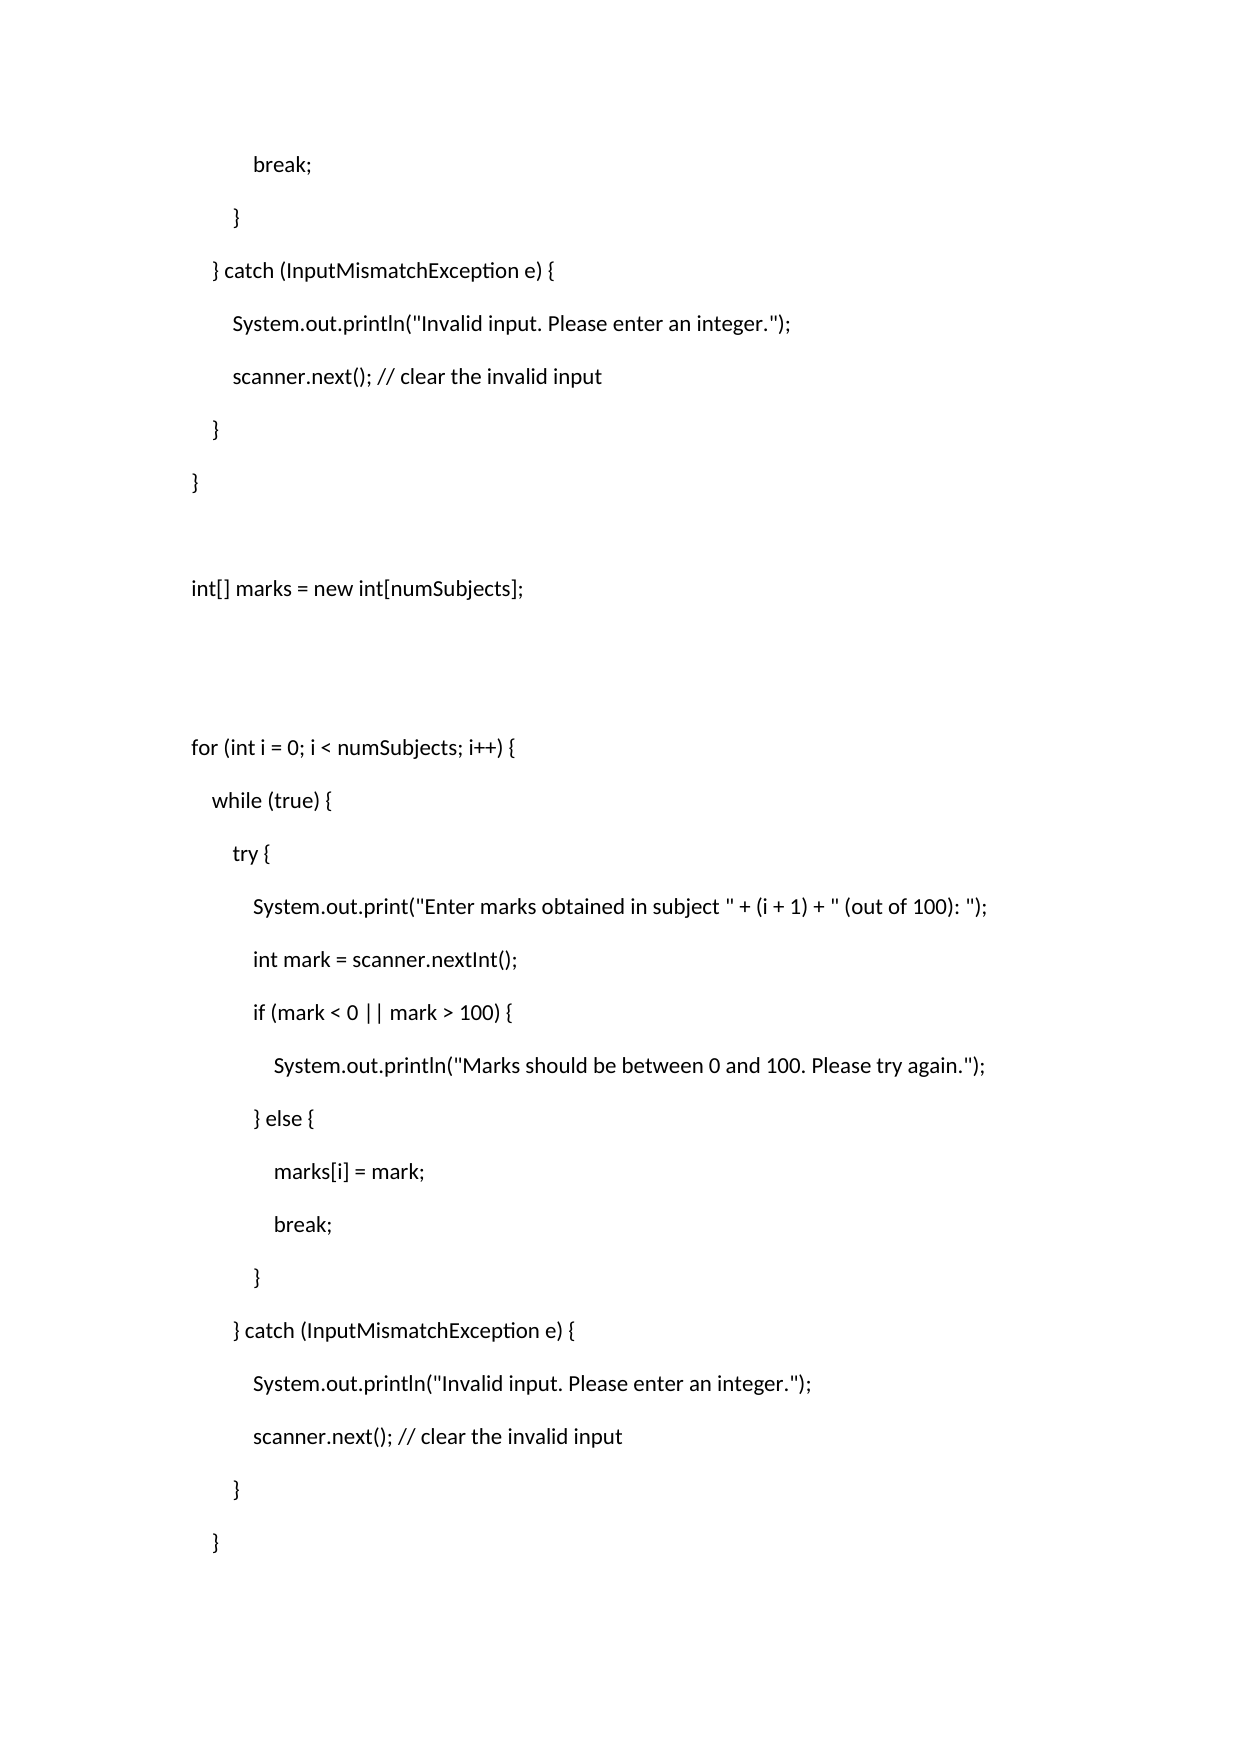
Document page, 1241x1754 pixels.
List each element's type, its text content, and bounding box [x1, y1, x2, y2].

text for (int i = 0; i < numSubjects; i++) { [150, 733, 1090, 761]
text break; [150, 150, 1090, 178]
text marks[i] = mark; [150, 1157, 1090, 1185]
text System.out.println("Invalid input. Please enter an integer."); [150, 1369, 1090, 1397]
text } [150, 1528, 1090, 1557]
text } else { [150, 1104, 1090, 1132]
text if (mark < 0 || mark > 100) { [150, 998, 1090, 1026]
text int mark = scanner.nextInt(); [150, 945, 1090, 973]
text scanner.next(); // clear the invalid input [150, 1422, 1090, 1451]
text while (true) { [150, 786, 1090, 814]
text System.out.println("Marks should be between 0 and 100. Please try again."); [150, 1051, 1090, 1079]
text try { [150, 839, 1090, 867]
text } catch (InputMismatchException e) { [150, 256, 1090, 284]
text System.out.print("Enter marks obtained in subject " + (i + 1) + " (out of 100): "); [150, 892, 1090, 920]
text } [150, 1263, 1090, 1291]
text } [150, 415, 1090, 443]
text } [150, 1476, 1090, 1503]
text } catch (InputMismatchException e) { [150, 1316, 1090, 1344]
text System.out.println("Invalid input. Please enter an integer."); [150, 309, 1090, 337]
text } [150, 468, 1090, 496]
text scanner.next(); // clear the invalid input [150, 362, 1090, 390]
text } [150, 203, 1090, 231]
text break; [150, 1210, 1090, 1238]
text int[] marks = new int[numSubjects]; [150, 574, 1090, 602]
